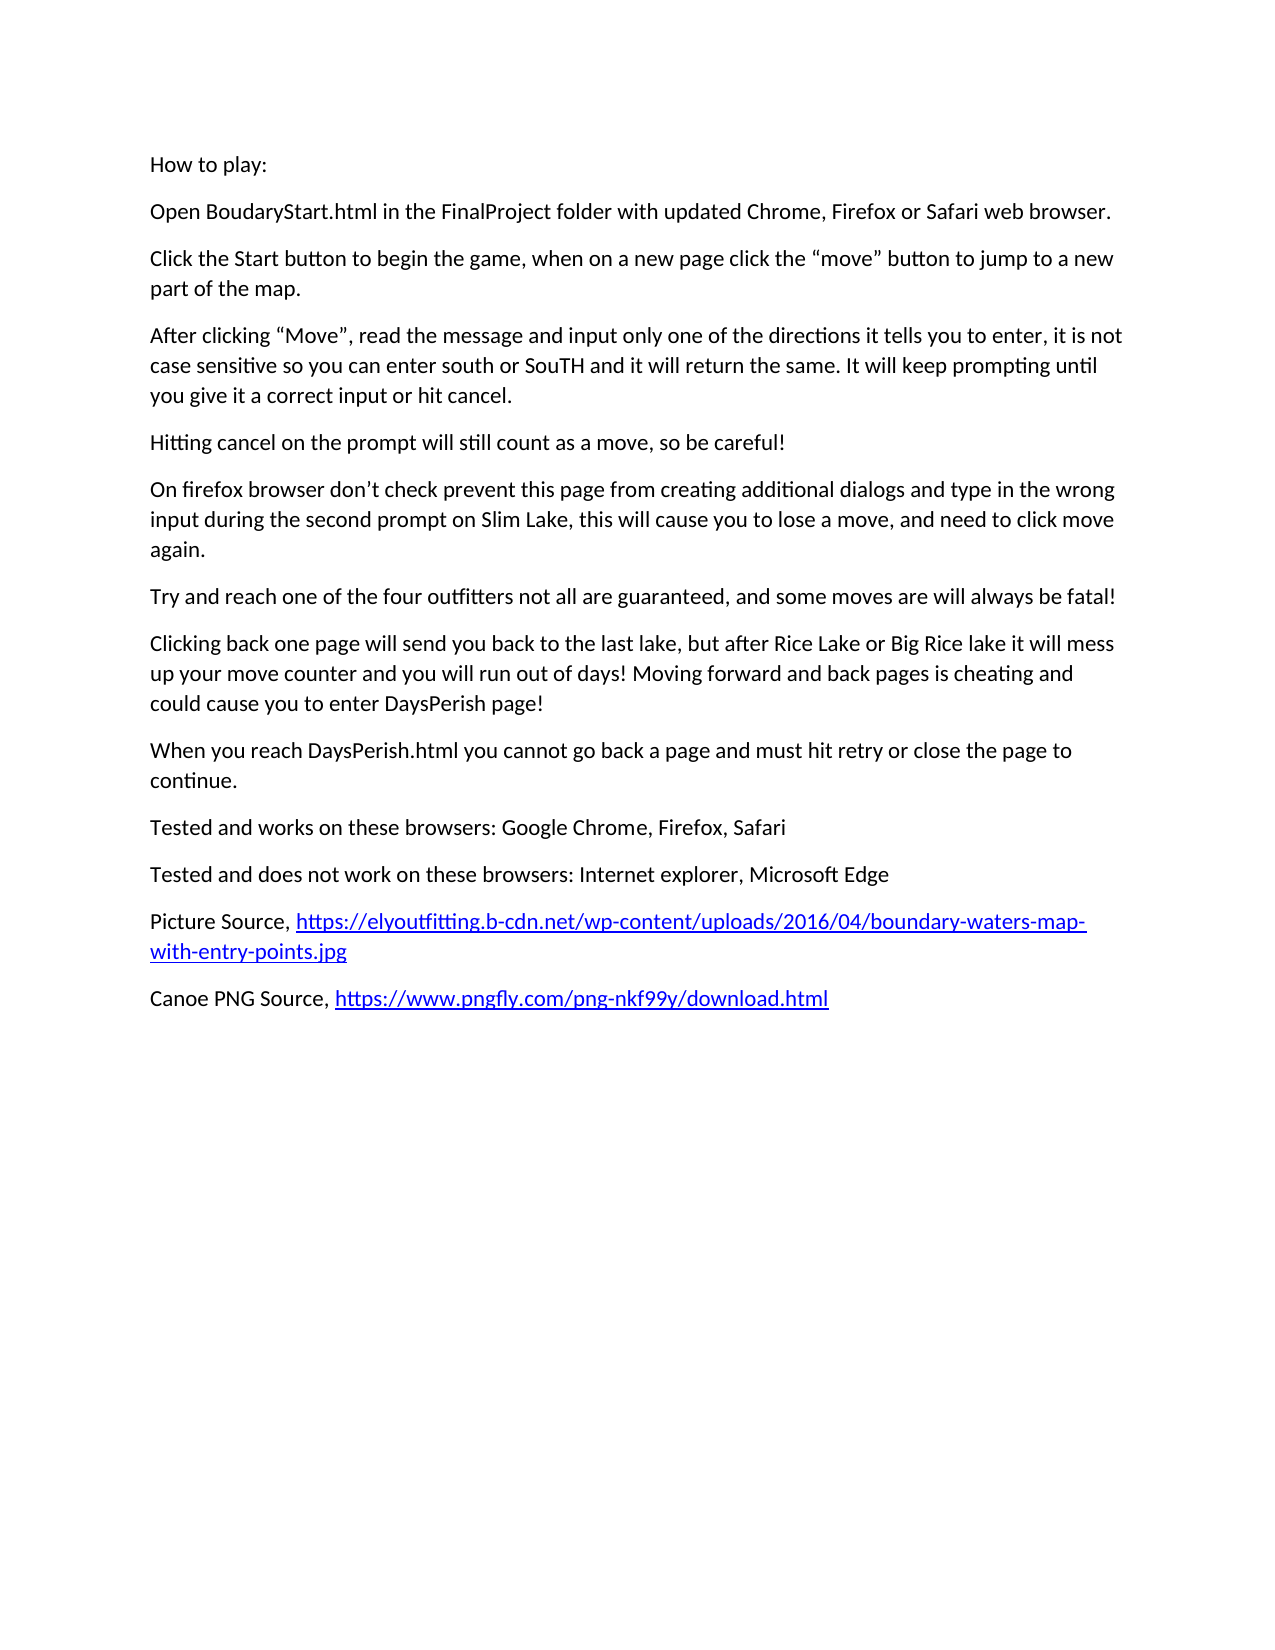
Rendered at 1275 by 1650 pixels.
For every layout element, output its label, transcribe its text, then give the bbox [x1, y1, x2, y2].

text Tested and works on these browsers: Google Chrome, Firefox, Safari [150, 813, 1125, 842]
text Canoe PNG Source, https://www.pngfly.com/png-nkf99y/download.html [150, 984, 1125, 1012]
text How to play: [150, 150, 1125, 178]
text Hitting cancel on the prompt will still count as a move, so be careful! [150, 428, 1125, 456]
text After clicking “Move”, read the message and input only one of the directions it tells you to enter, it is not case sensitive so you can enter south or SouTH and it will return the same. It will keep prompting until you give it a correct input or hit cancel. [150, 321, 1125, 409]
text Try and reach one of the four outfitters not all are guaranteed, and some moves are will always be fatal! [150, 582, 1125, 610]
text Open BoudaryStart.html in the FinalProject folder with updated Chrome, Firefox or Safari web browser. [150, 197, 1125, 225]
text Picture Source, https://elyoutfitting.b-cdn.net/wp-content/uploads/2016/04/boundary-waters-map-with-entry-points.jpg [150, 907, 1125, 966]
text Click the Start button to begin the game, when on a new page click the “move” button to jump to a new part of the map. [150, 244, 1125, 302]
text Tested and does not work on these browsers: Internet explorer, Microsoft Edge [150, 860, 1125, 888]
text On firefox browser don’t check prevent this page from creating additional dialogs and type in the wrong input during the second prompt on Slim Lake, this will cause you to lose a move, and need to click move again. [150, 475, 1125, 563]
text Clicking back one page will send you back to the last lake, but after Rice Lake or Big Rice lake it will mess up your move counter and you will run out of days! Moving forward and back pages is cheating and could cause you to enter DaysPerish page! [150, 629, 1125, 718]
text When you reach DaysPerish.html you cannot go back a page and must hit retry or close the page to continue. [150, 736, 1125, 795]
